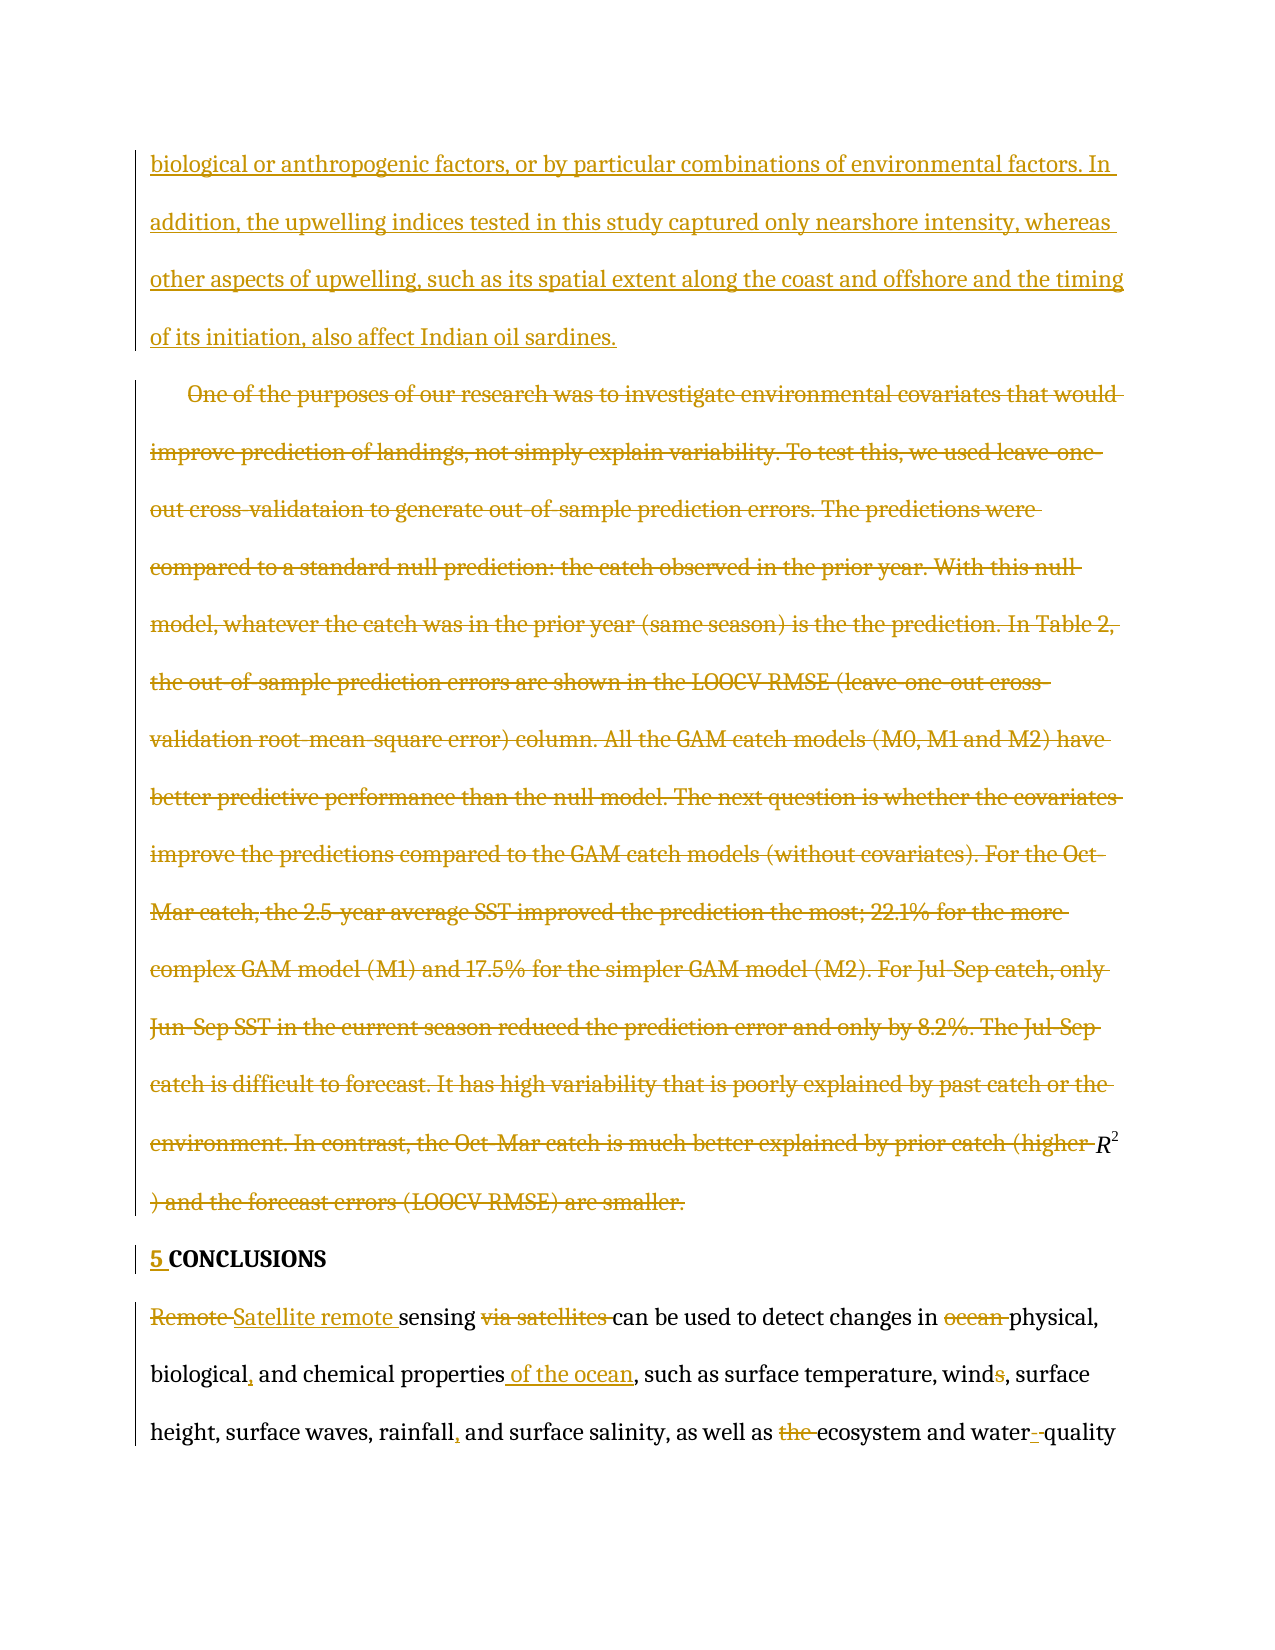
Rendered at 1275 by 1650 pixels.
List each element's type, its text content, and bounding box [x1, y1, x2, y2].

subtitle CONCLUSIONS [150, 1245, 1125, 1274]
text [150, 1302, 1125, 1446]
